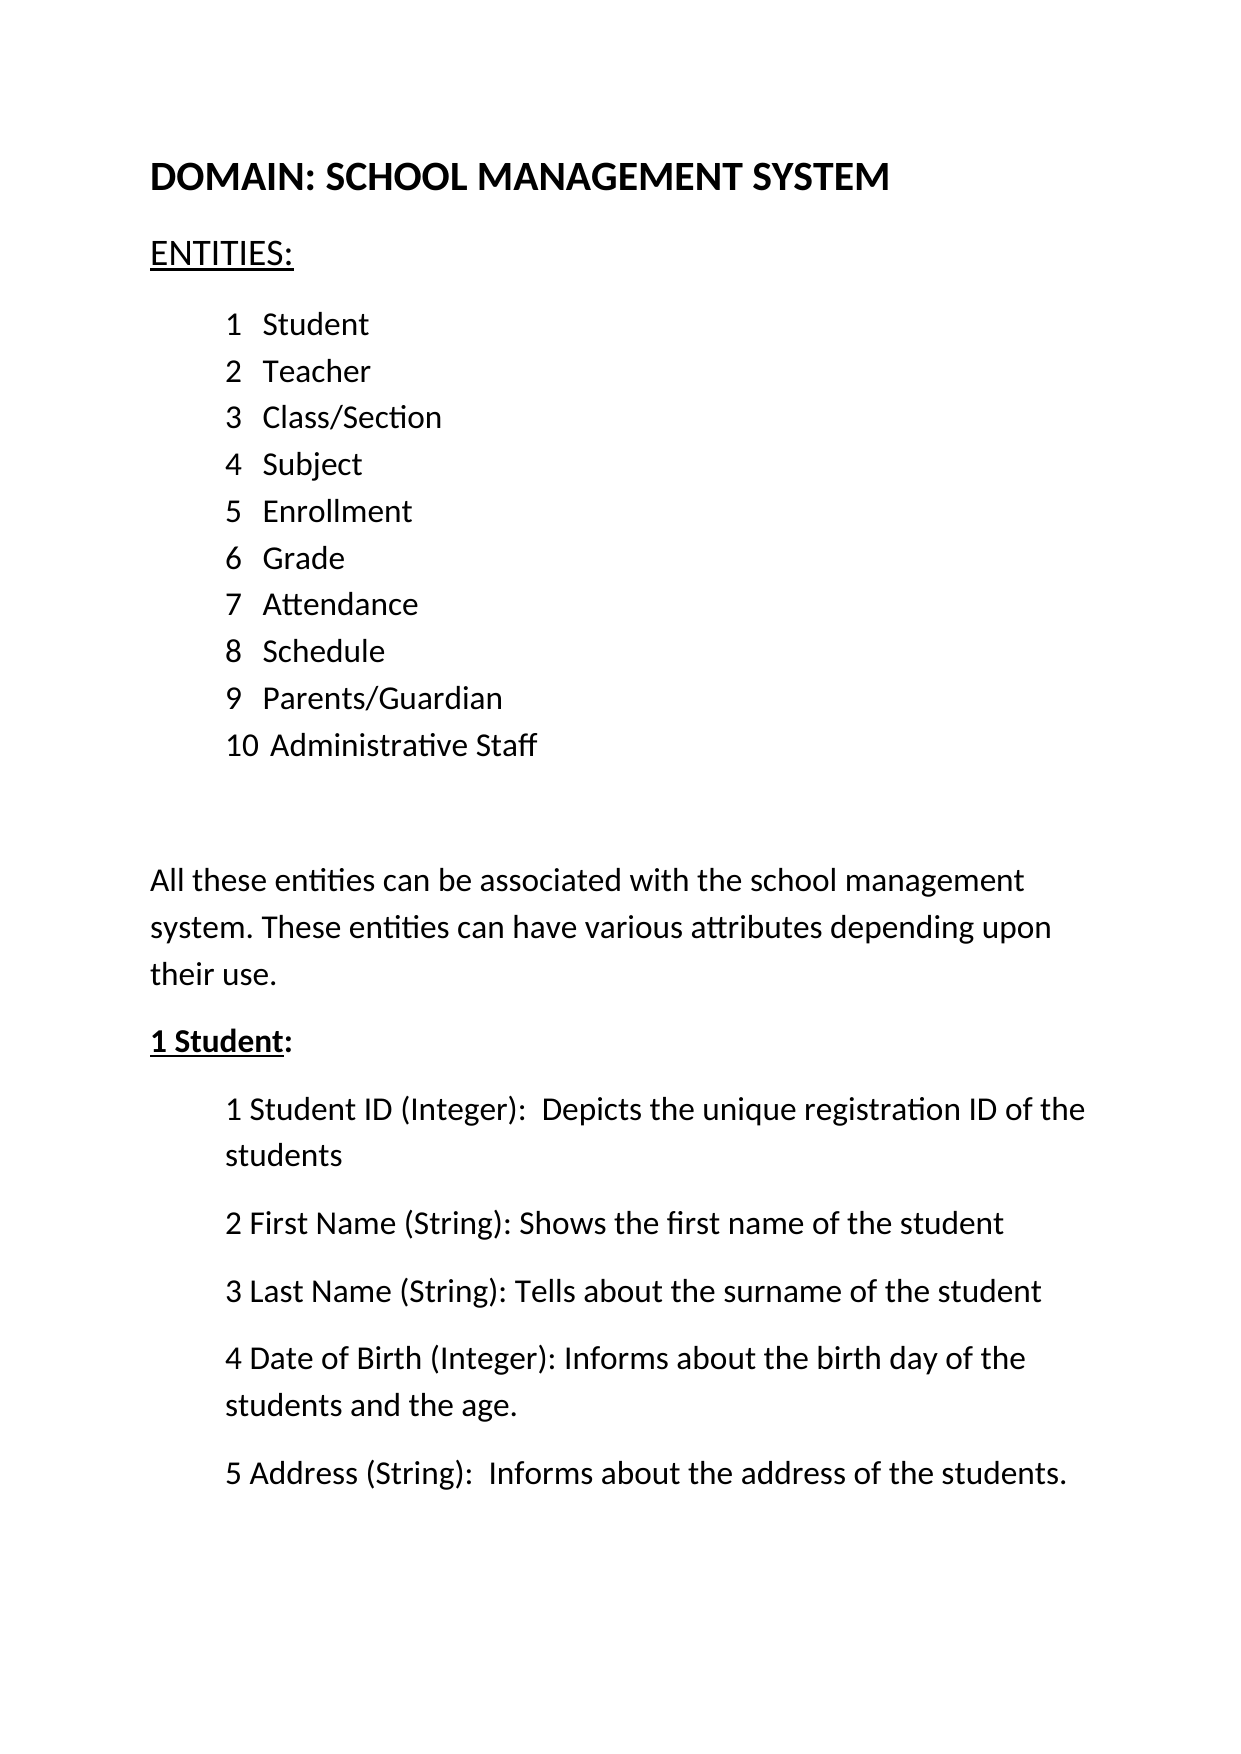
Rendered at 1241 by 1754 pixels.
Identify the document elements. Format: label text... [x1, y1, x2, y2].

list Teacher [225, 349, 1090, 390]
text DOMAIN: SCHOOL MANAGEMENT SYSTEM [150, 150, 1090, 201]
text 2 First Name (String): Shows the first name of the student [225, 1202, 1090, 1243]
text 1 Student ID (Integer): Depicts the unique registration ID of the students [225, 1088, 1090, 1175]
text All these entities can be associated with the school management system. These entities can have various attributes depending upon their use. [150, 859, 1090, 993]
list Subject [225, 443, 1090, 484]
list Schedule [225, 630, 1090, 671]
list Student [225, 303, 1090, 343]
list Class/Section [225, 396, 1090, 437]
text ENTITIES: [150, 229, 1090, 275]
text 5 Address (String): Informs about the address of the students. [225, 1452, 1090, 1492]
text 1 Student: [150, 1020, 1090, 1061]
list Grade [225, 537, 1090, 577]
text 3 Last Name (String): Tells about the surname of the student [225, 1270, 1090, 1310]
text 4 Date of Birth (Integer): Informs about the birth day of the students and the age. [225, 1337, 1090, 1425]
list Attendance [225, 583, 1090, 624]
list Parents/Guardian [225, 677, 1090, 718]
list Administrative Staff [225, 724, 1090, 764]
list Enrollment [225, 490, 1090, 531]
